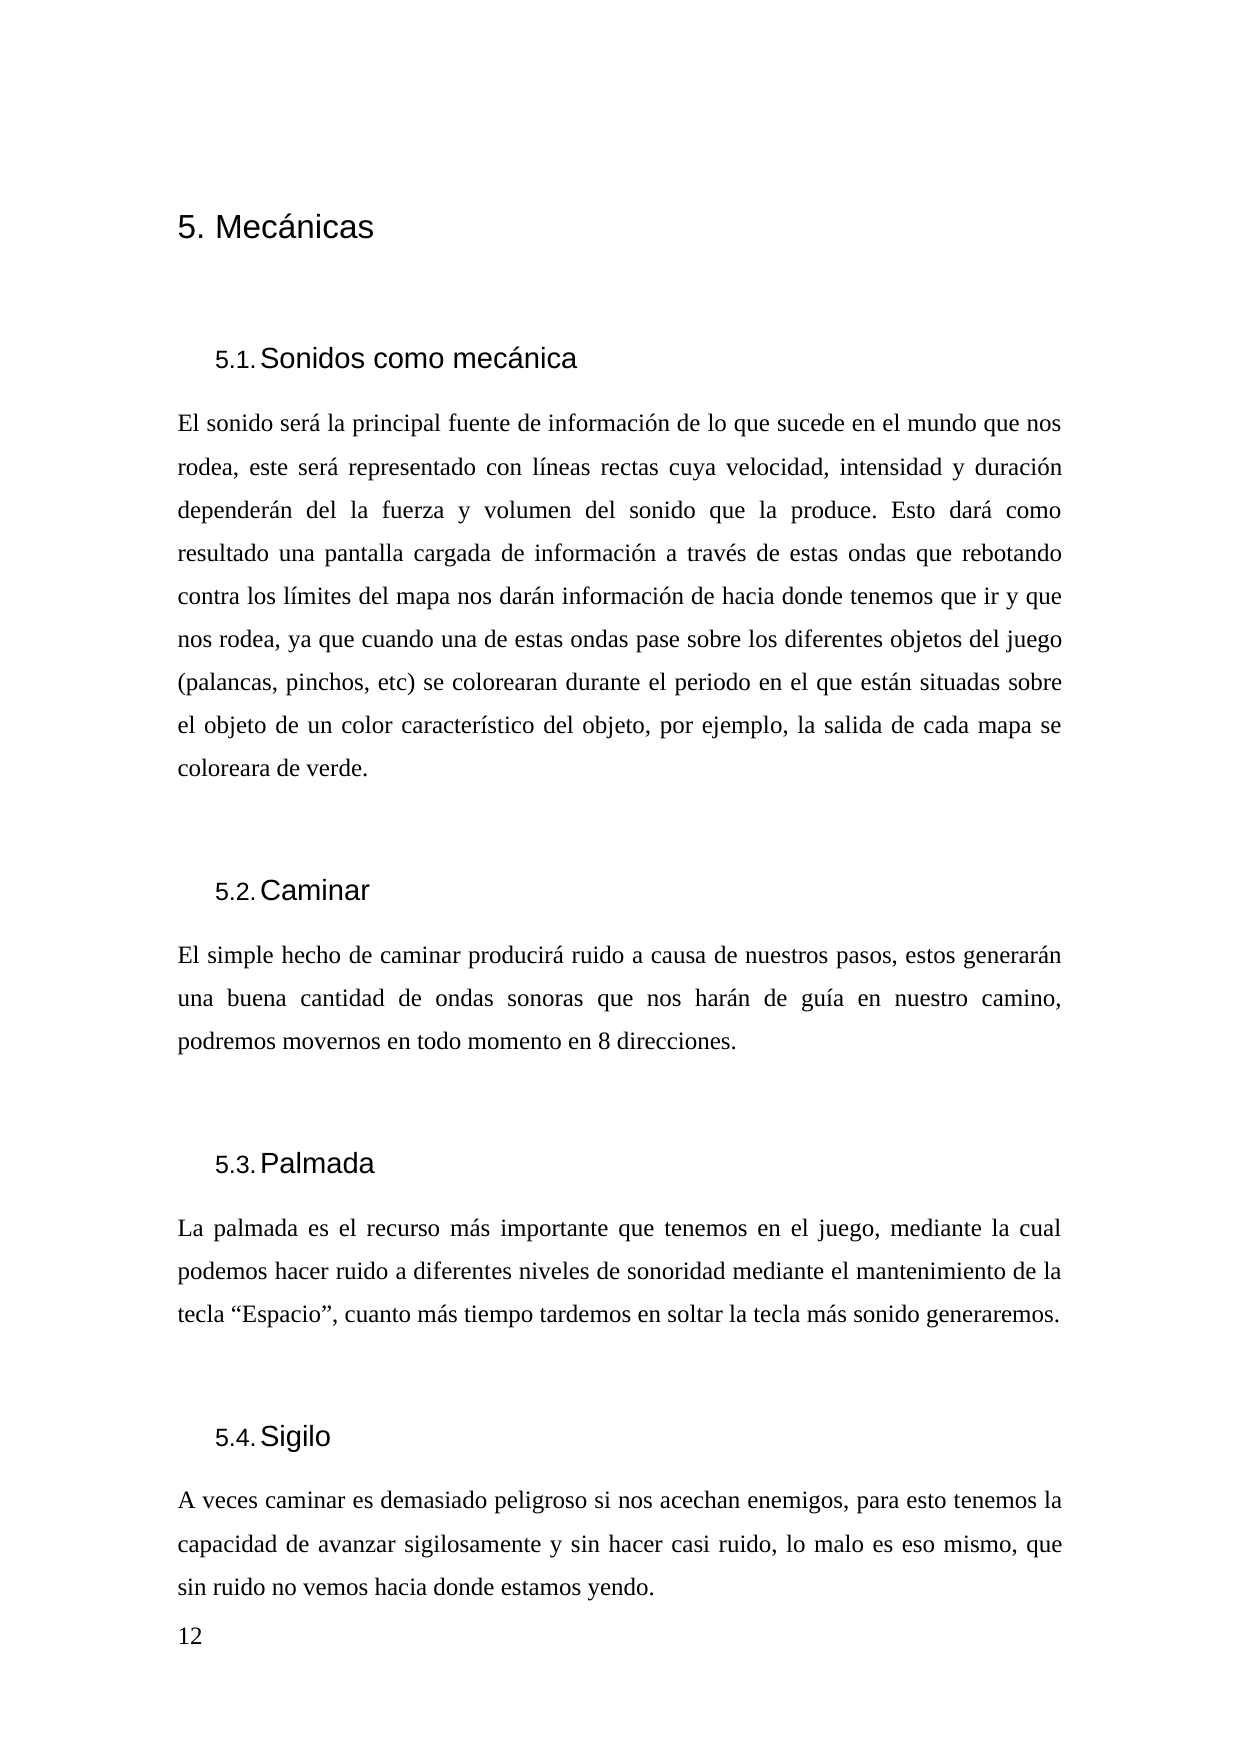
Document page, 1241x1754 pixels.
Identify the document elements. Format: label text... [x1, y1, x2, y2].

text El sonido será la principal fuente de información de lo que sucede en el mundo que nos rodea, este será representado con líneas rectas cuya velocidad, intensidad y duración dependerán del la fuerza y volumen del sonido que la produce. Esto dará como resultado una pantalla cargada de información a través de estas ondas que rebotando contra los límites del mapa nos darán información de hacia donde tenemos que ir y que nos rodea, ya que cuando una de estas ondas pase sobre los diferentes objetos del juego (palancas, pinchos, etc) se colorearan durante el periodo en el que están situadas sobre el objeto de un color característico del objeto, por ejemplo, la salida de cada mapa se coloreara de verde. [177, 408, 1063, 782]
subtitle Palmada [215, 1146, 1063, 1179]
text La palmada es el recurso más importante que tenemos en el juego, mediante la cual podemos hacer ruido a diferentes niveles de sonoridad mediante el mantenimiento de la tecla “Espacio”, cuanto más tiempo tardemos en soltar la tecla más sonido generaremos. [177, 1213, 1063, 1328]
subtitle Sigilo [215, 1419, 1063, 1452]
subtitle Sonidos como mecánica [215, 341, 1063, 375]
text A veces caminar es demasiado peligroso si nos acechan enemigos, para esto tenemos la capacidad de avanzar sigilosamente y sin hacer casi ruido, lo malo es eso mismo, que sin ruido no vemos hacia donde estamos yendo. [177, 1486, 1063, 1601]
subtitle Mecánicas [177, 207, 1063, 246]
text El simple hecho de caminar producirá ruido a causa de nuestros pasos, estos generarán una buena cantidad de ondas sonoras que nos harán de guía en nuestro camino, podremos movernos en todo momento en 8 direcciones. [177, 940, 1063, 1055]
subtitle Caminar [215, 873, 1063, 907]
